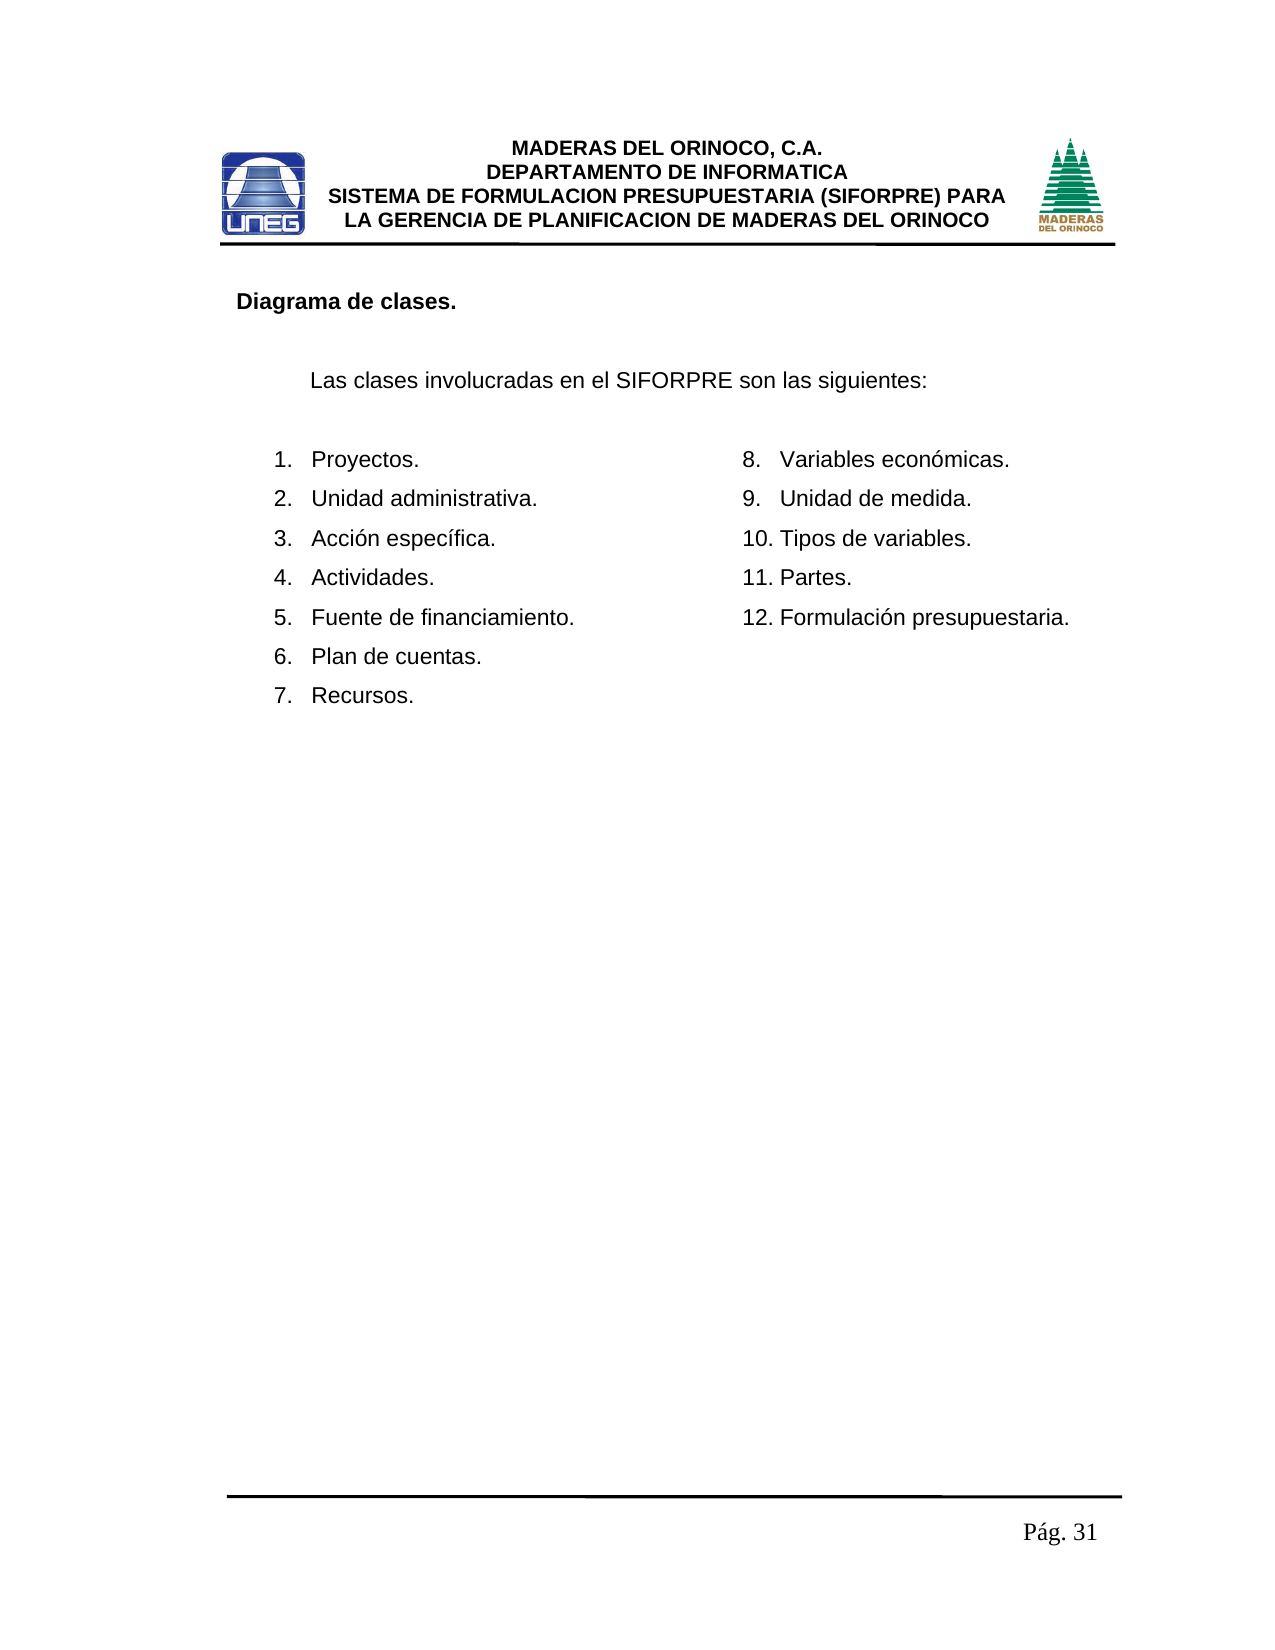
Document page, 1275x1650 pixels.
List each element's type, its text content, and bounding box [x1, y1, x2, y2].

list Variables económicas. [742, 446, 1098, 472]
list Unidad de medida. [742, 485, 1098, 511]
list Acción específica. [274, 524, 629, 551]
list Actividades. [274, 564, 629, 590]
picture [1004, 137, 1137, 233]
text Diagrama de clases. [236, 288, 1098, 314]
text Las clases involucradas en el SIFORPRE son las siguientes: [236, 367, 1098, 393]
list Fuente de financiamiento. [274, 603, 629, 630]
list Tipos de variables. [742, 524, 1098, 551]
list Partes. [742, 564, 1098, 590]
list Proyectos. [274, 446, 629, 472]
list Plan de cuentas. [274, 643, 629, 669]
picture [221, 152, 306, 236]
list Unidad administrativa. [274, 485, 629, 511]
list Recursos. [274, 682, 629, 709]
list Formulación presupuestaria. [742, 603, 1098, 630]
